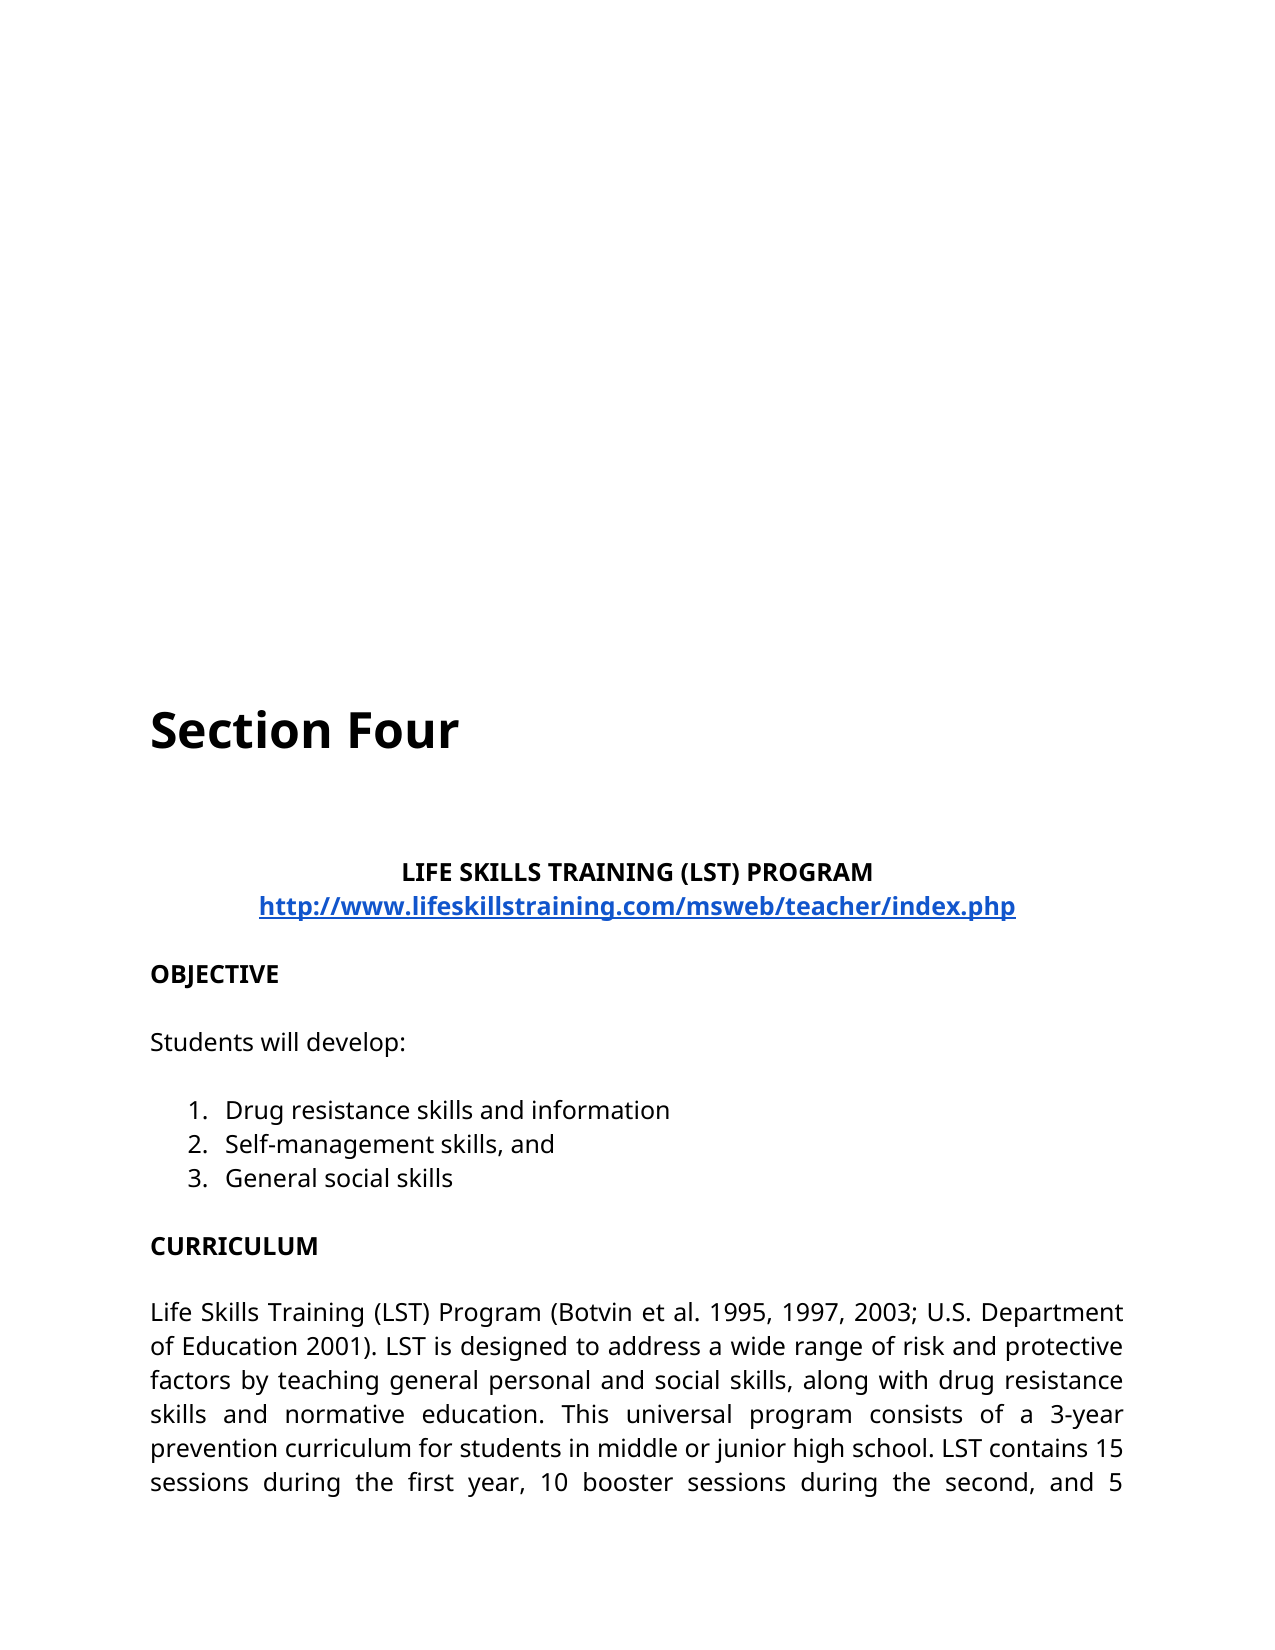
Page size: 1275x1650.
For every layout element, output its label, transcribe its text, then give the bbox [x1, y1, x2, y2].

text Students will develop: [150, 1024, 1125, 1058]
text http://www.lifeskillstraining.com/msweb/teacher/index.php [150, 888, 1125, 922]
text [150, 1294, 1125, 1498]
text CURRICULUM [150, 1229, 1125, 1263]
list Drug resistance skills and information [187, 1093, 1125, 1127]
list General social skills [187, 1161, 1125, 1195]
list Self-management skills, and [187, 1127, 1125, 1161]
text LIFE SKILLS TRAINING (LST) PROGRAM [150, 854, 1125, 888]
text OBJECTIVE [150, 956, 1125, 990]
text Section Four [150, 695, 1125, 763]
